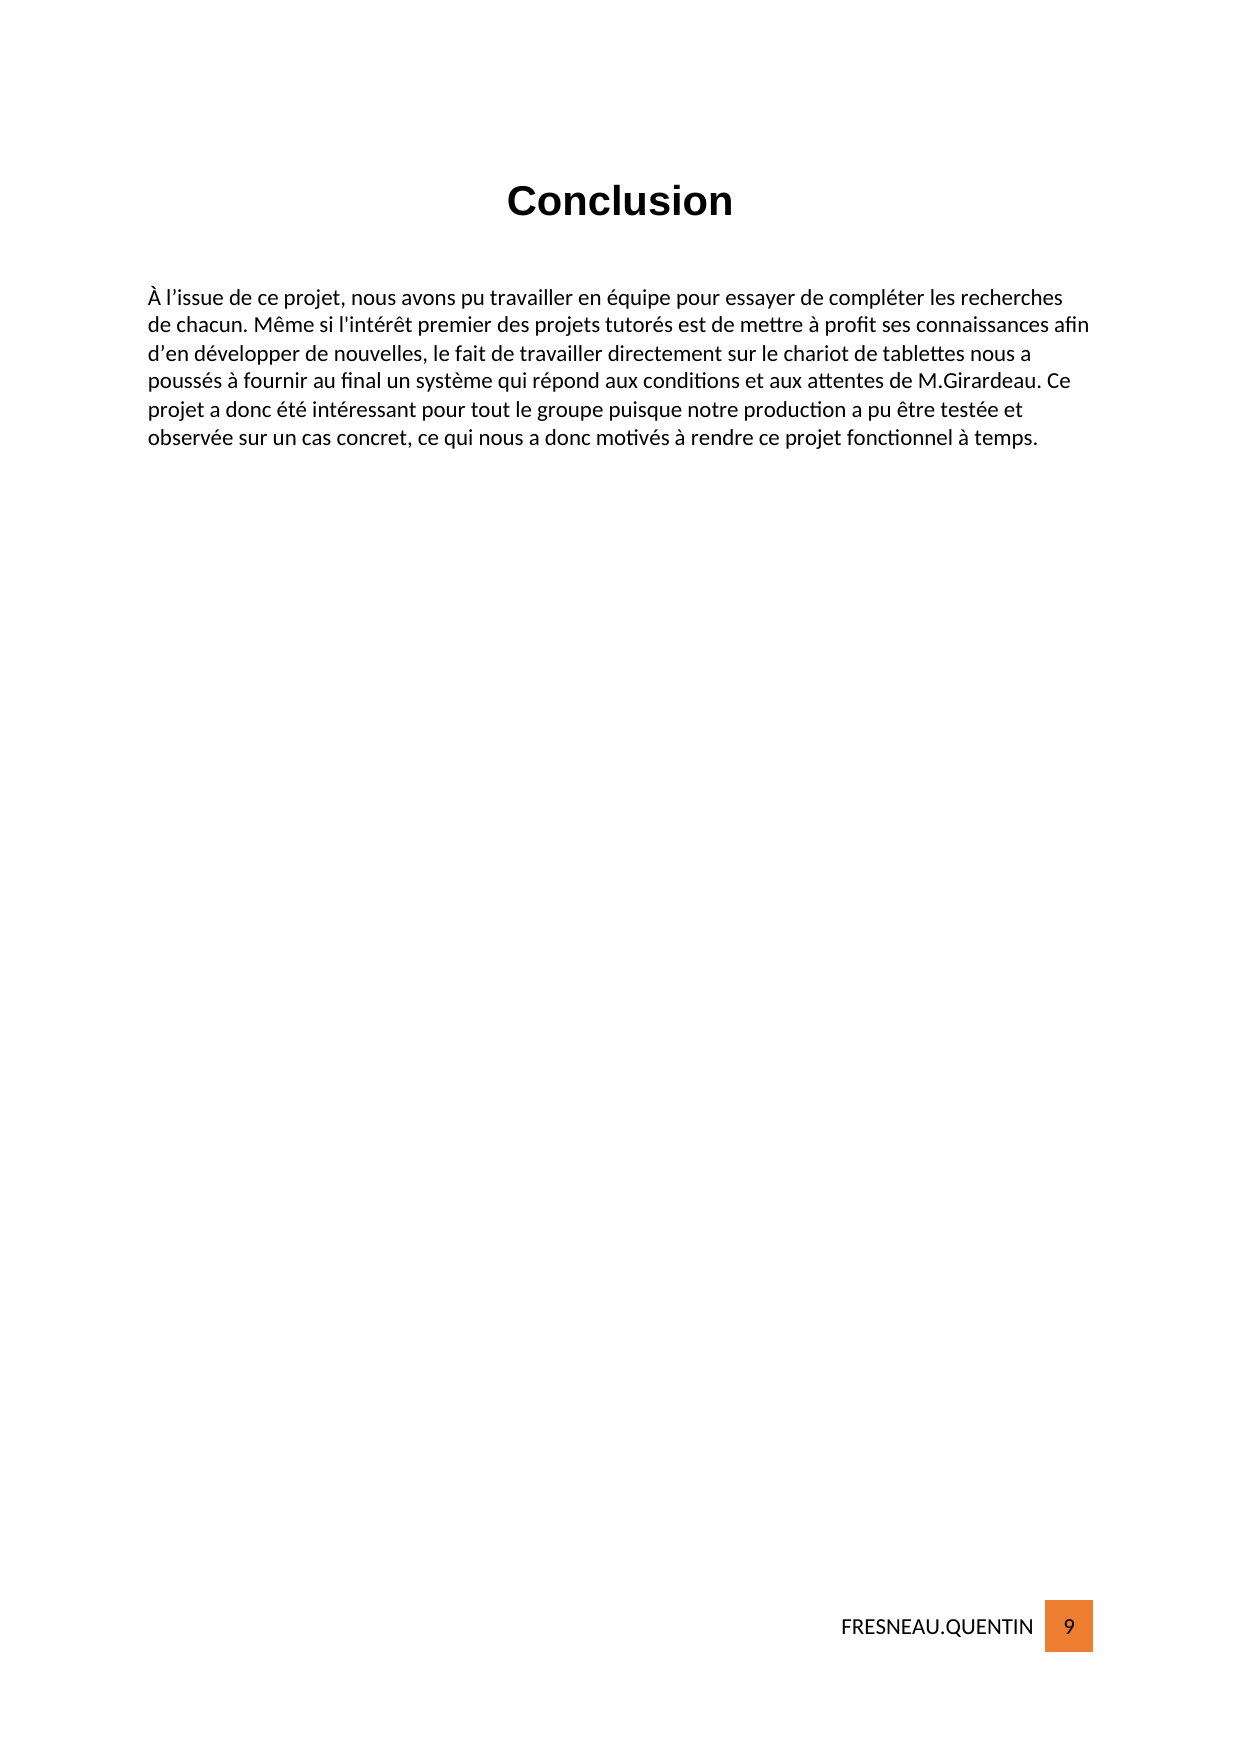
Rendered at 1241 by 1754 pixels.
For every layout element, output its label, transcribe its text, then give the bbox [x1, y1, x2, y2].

text À l’issue de ce projet, nous avons pu travailler en équipe pour essayer de compléter les recherches de chacun. Même si l'intérêt premier des projets tutorés est de mettre à profit ses connaissances afin d’en développer de nouvelles, le fait de travailler directement sur le chariot de tablettes nous a poussés à fournir au final un système qui répond aux conditions et aux attentes de M.Girardeau. Ce projet a donc été intéressant pour tout le groupe puisque notre production a pu être testée et observée sur un cas concret, ce qui nous a donc motivés à rendre ce projet fonctionnel à temps. [148, 283, 1093, 451]
subtitle Conclusion [148, 177, 1093, 225]
